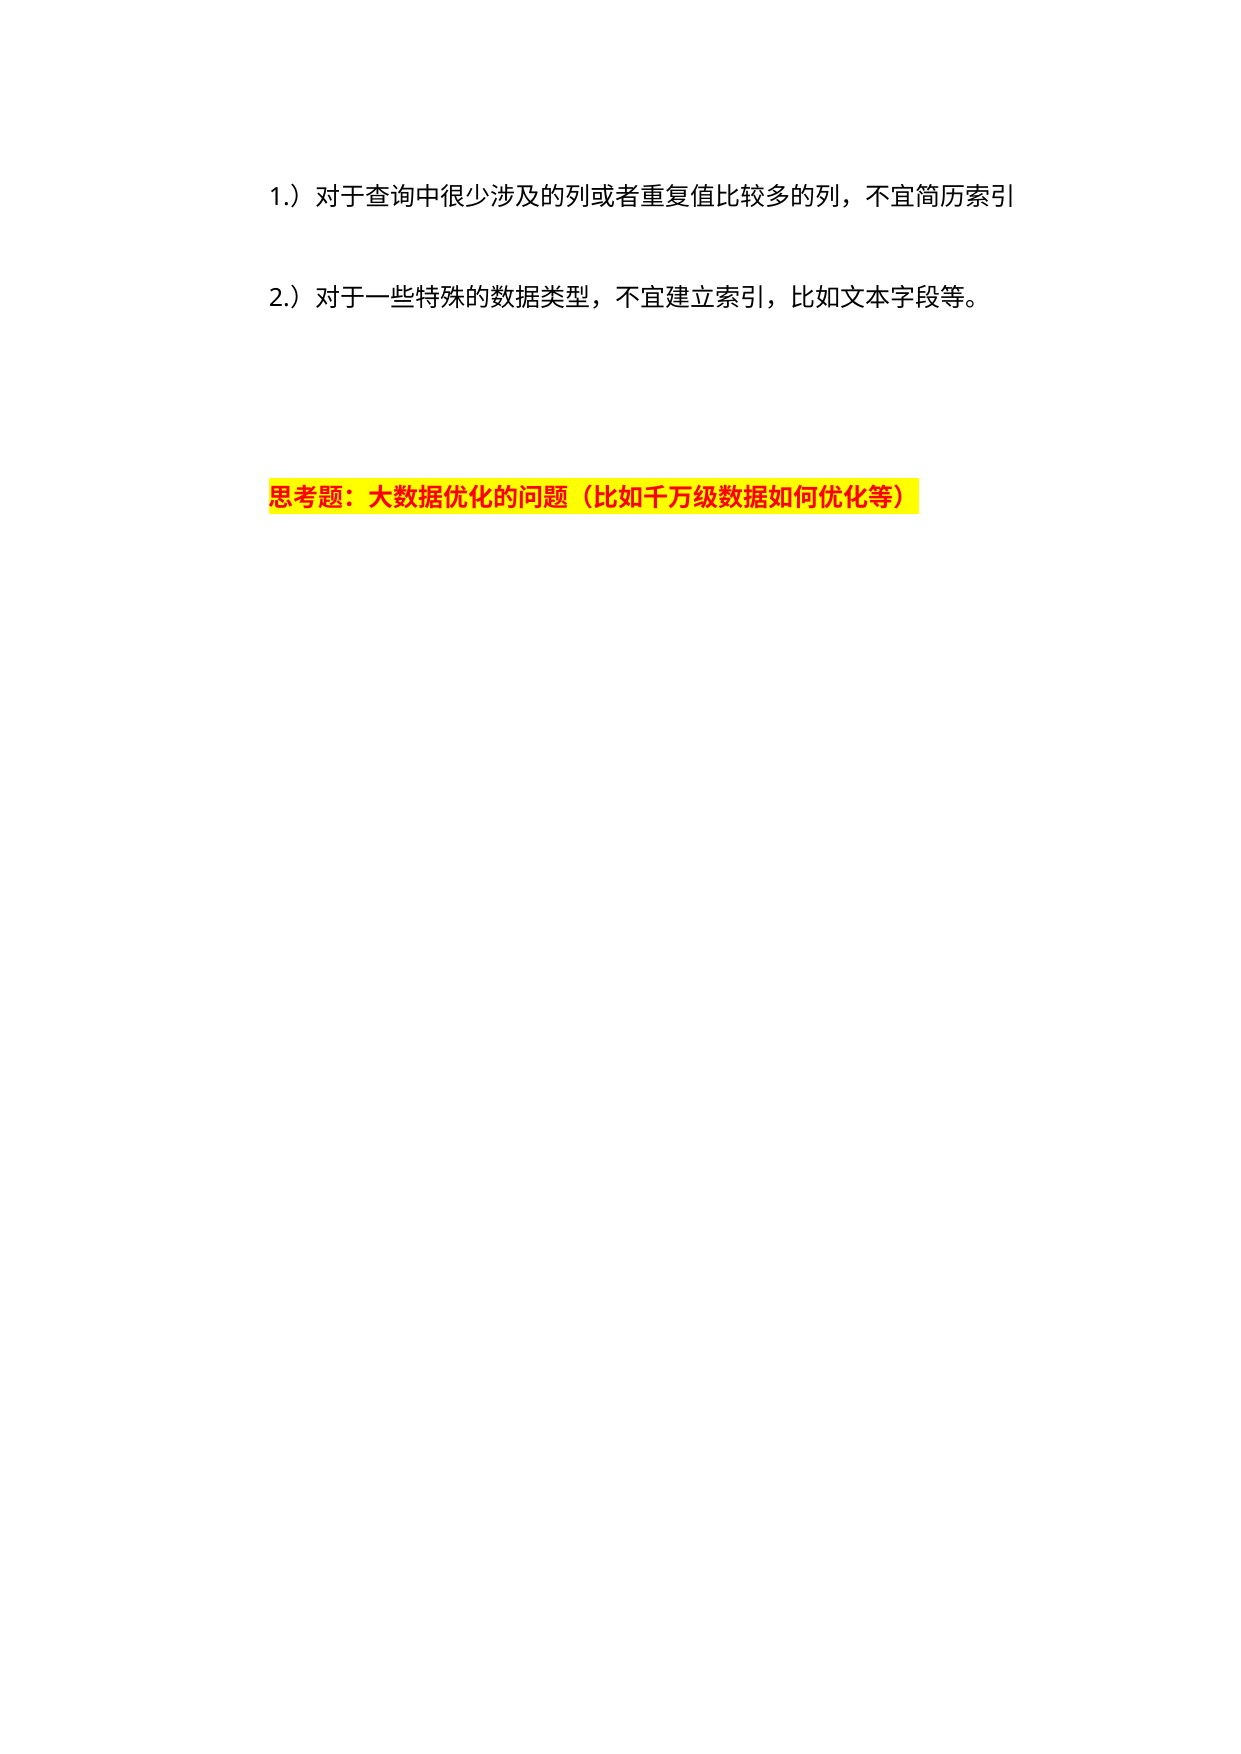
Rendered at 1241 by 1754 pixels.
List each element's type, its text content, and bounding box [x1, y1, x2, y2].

list 2.）对于一些特殊的数据类型，不宜建立索引，比如文本字段等。 [269, 263, 1053, 328]
list 1.）对于查询中很少涉及的列或者重复值比较多的列，不宜简历索引 [269, 162, 1053, 227]
list 思考题：大数据优化的问题（比如千万级数据如何优化等） [269, 463, 1053, 528]
